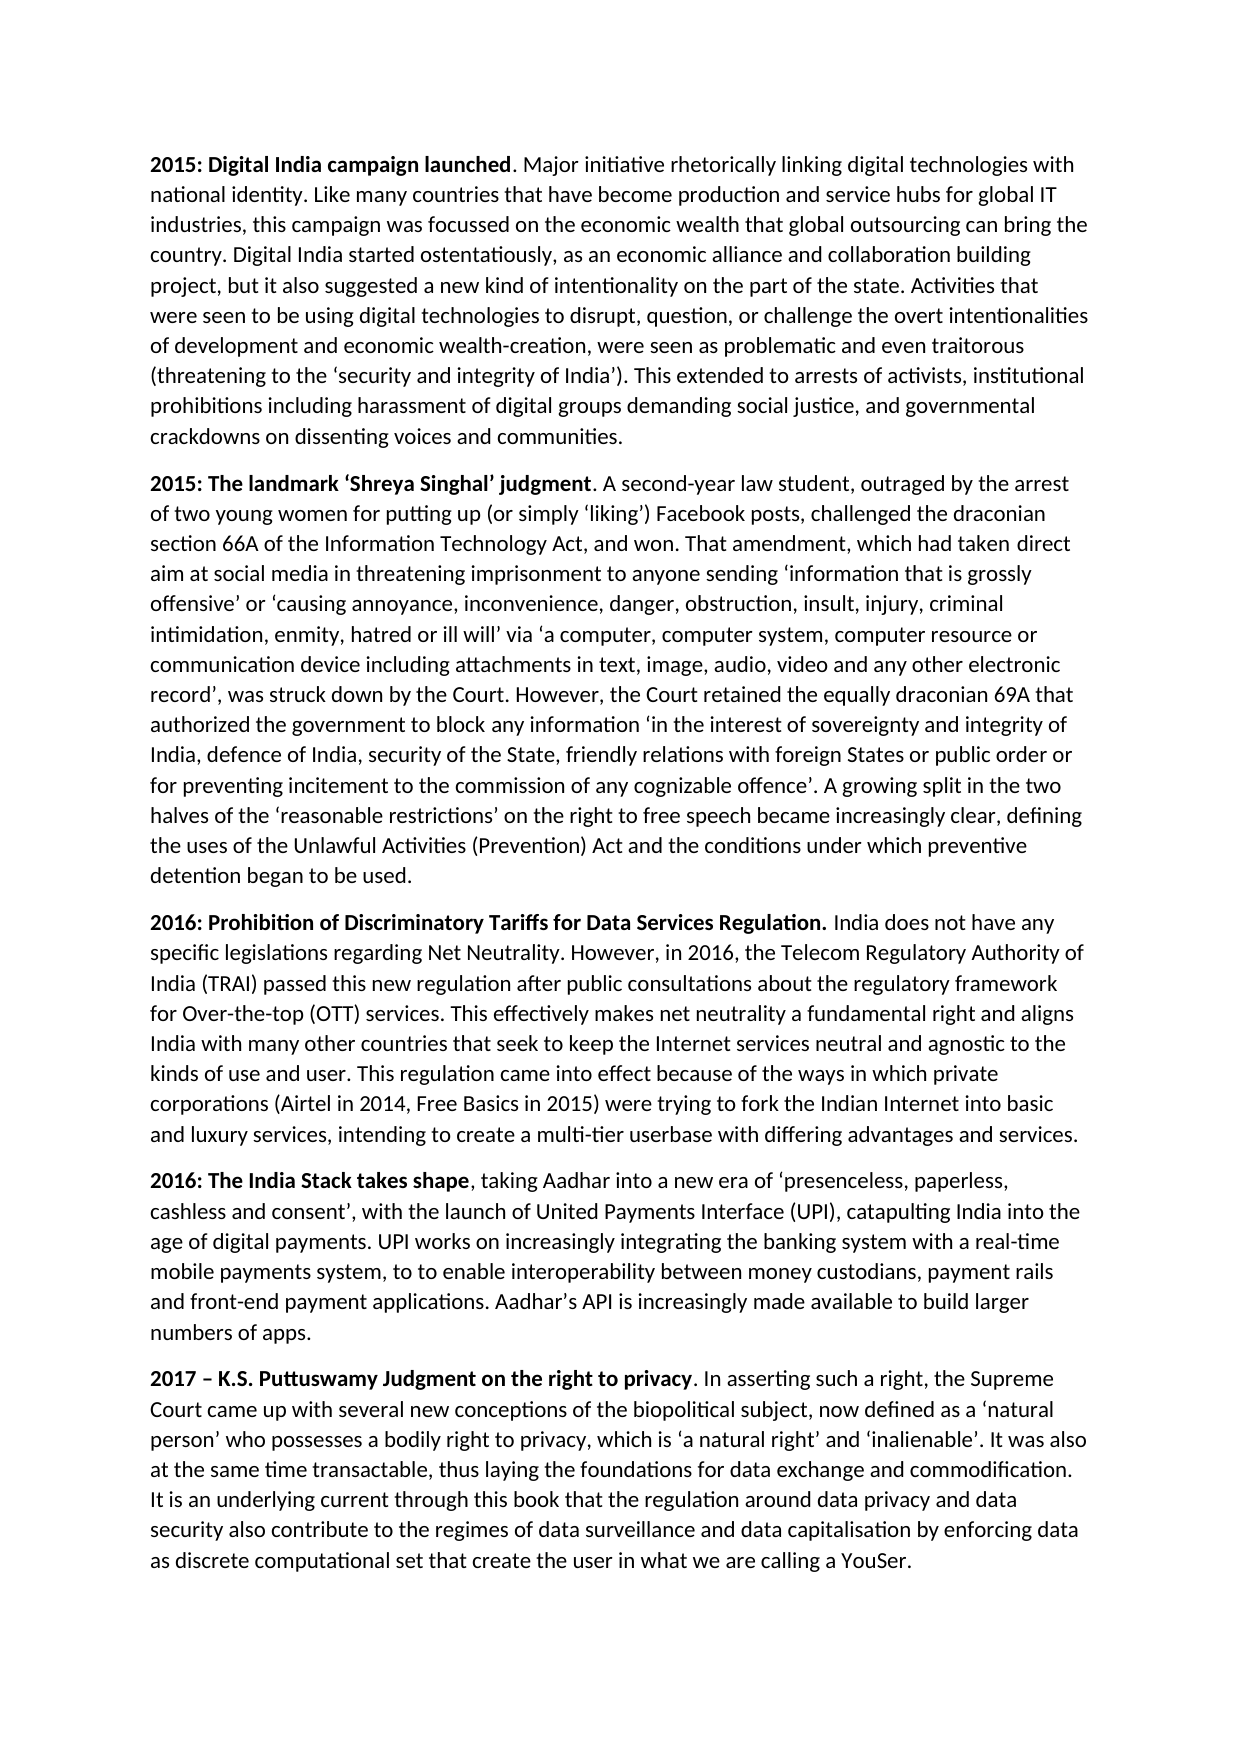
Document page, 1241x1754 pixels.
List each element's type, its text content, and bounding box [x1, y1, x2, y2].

text 2017 – K.S. Puttuswamy Judgment on the right to privacy. In asserting such a right, the Supreme Court came up with several new conceptions of the biopolitical subject, now defined as a ‘natural person’ who possesses a bodily right to privacy, which is ‘a natural right’ and ‘inalienable’. It was also at the same time transactable, thus laying the foundations for data exchange and commodification. It is an underlying current through this book that the regulation around data privacy and data security also contribute to the regimes of data surveillance and data capitalisation by enforcing data as discrete computational set that create the user in what we are calling a YouSer. [150, 1364, 1090, 1574]
text 2016: The India Stack takes shape, taking Aadhar into a new era of ‘presenceless, paperless, cashless and consent’, with the launch of United Payments Interface (UPI), catapulting India into the age of digital payments. UPI works on increasingly integrating the banking system with a real-time mobile payments system, to to enable interoperability between money custodians, payment rails and front-end payment applications. Aadhar’s API is increasingly made available to build larger numbers of apps. [150, 1167, 1090, 1346]
text 2016: Prohibition of Discriminatory Tariffs for Data Services Regulation. India does not have any specific legislations regarding Net Neutrality. However, in 2016, the Telecom Regulatory Authority of India (TRAI) passed this new regulation after public consultations about the regulatory framework for Over-the-top (OTT) services. This effectively makes net neutrality a fundamental right and aligns India with many other countries that seek to keep the Internet services neutral and agnostic to the kinds of use and user. This regulation came into effect because of the ways in which private corporations (Airtel in 2014, Free Basics in 2015) were trying to fork the Indian Internet into basic and luxury services, intending to create a multi-tier userbase with differing advantages and services. [150, 908, 1090, 1148]
text 2015: Digital India campaign launched. Major initiative rhetorically linking digital technologies with national identity. Like many countries that have become production and service hubs for global IT industries, this campaign was focussed on the economic wealth that global outsourcing can bring the country. Digital India started ostentatiously, as an economic alliance and collaboration building project, but it also suggested a new kind of intentionality on the part of the state. Activities that were seen to be using digital technologies to disrupt, question, or challenge the overt intentionalities of development and economic wealth-creation, were seen as problematic and even traitorous (threatening to the ‘security and integrity of India’). This extended to arrests of activists, institutional prohibitions including harassment of digital groups demanding social justice, and governmental crackdowns on dissenting voices and communities. [150, 150, 1090, 450]
text 2015: The landmark ‘Shreya Singhal’ judgment. A second-year law student, outraged by the arrest of two young women for putting up (or simply ‘liking’) Facebook posts, challenged the draconian section 66A of the Information Technology Act, and won. That amendment, which had taken direct aim at social media in threatening imprisonment to anyone sending ‘information that is grossly offensive’ or ‘causing annoyance, inconvenience, danger, obstruction, insult, injury, criminal intimidation, enmity, hatred or ill will’ via ‘a computer, computer system, computer resource or communication device including attachments in text, image, audio, video and any other electronic record’, was struck down by the Court. However, the Court retained the equally draconian 69A that authorized the government to block any information ‘in the interest of sovereignty and integrity of India, defence of India, security of the State, friendly relations with foreign States or public order or for preventing incitement to the commission of any cognizable offence’. A growing split in the two halves of the ‘reasonable restrictions’ on the right to free speech became increasingly clear, defining the uses of the Unlawful Activities (Prevention) Act and the conditions under which preventive detention began to be used. [150, 469, 1090, 889]
